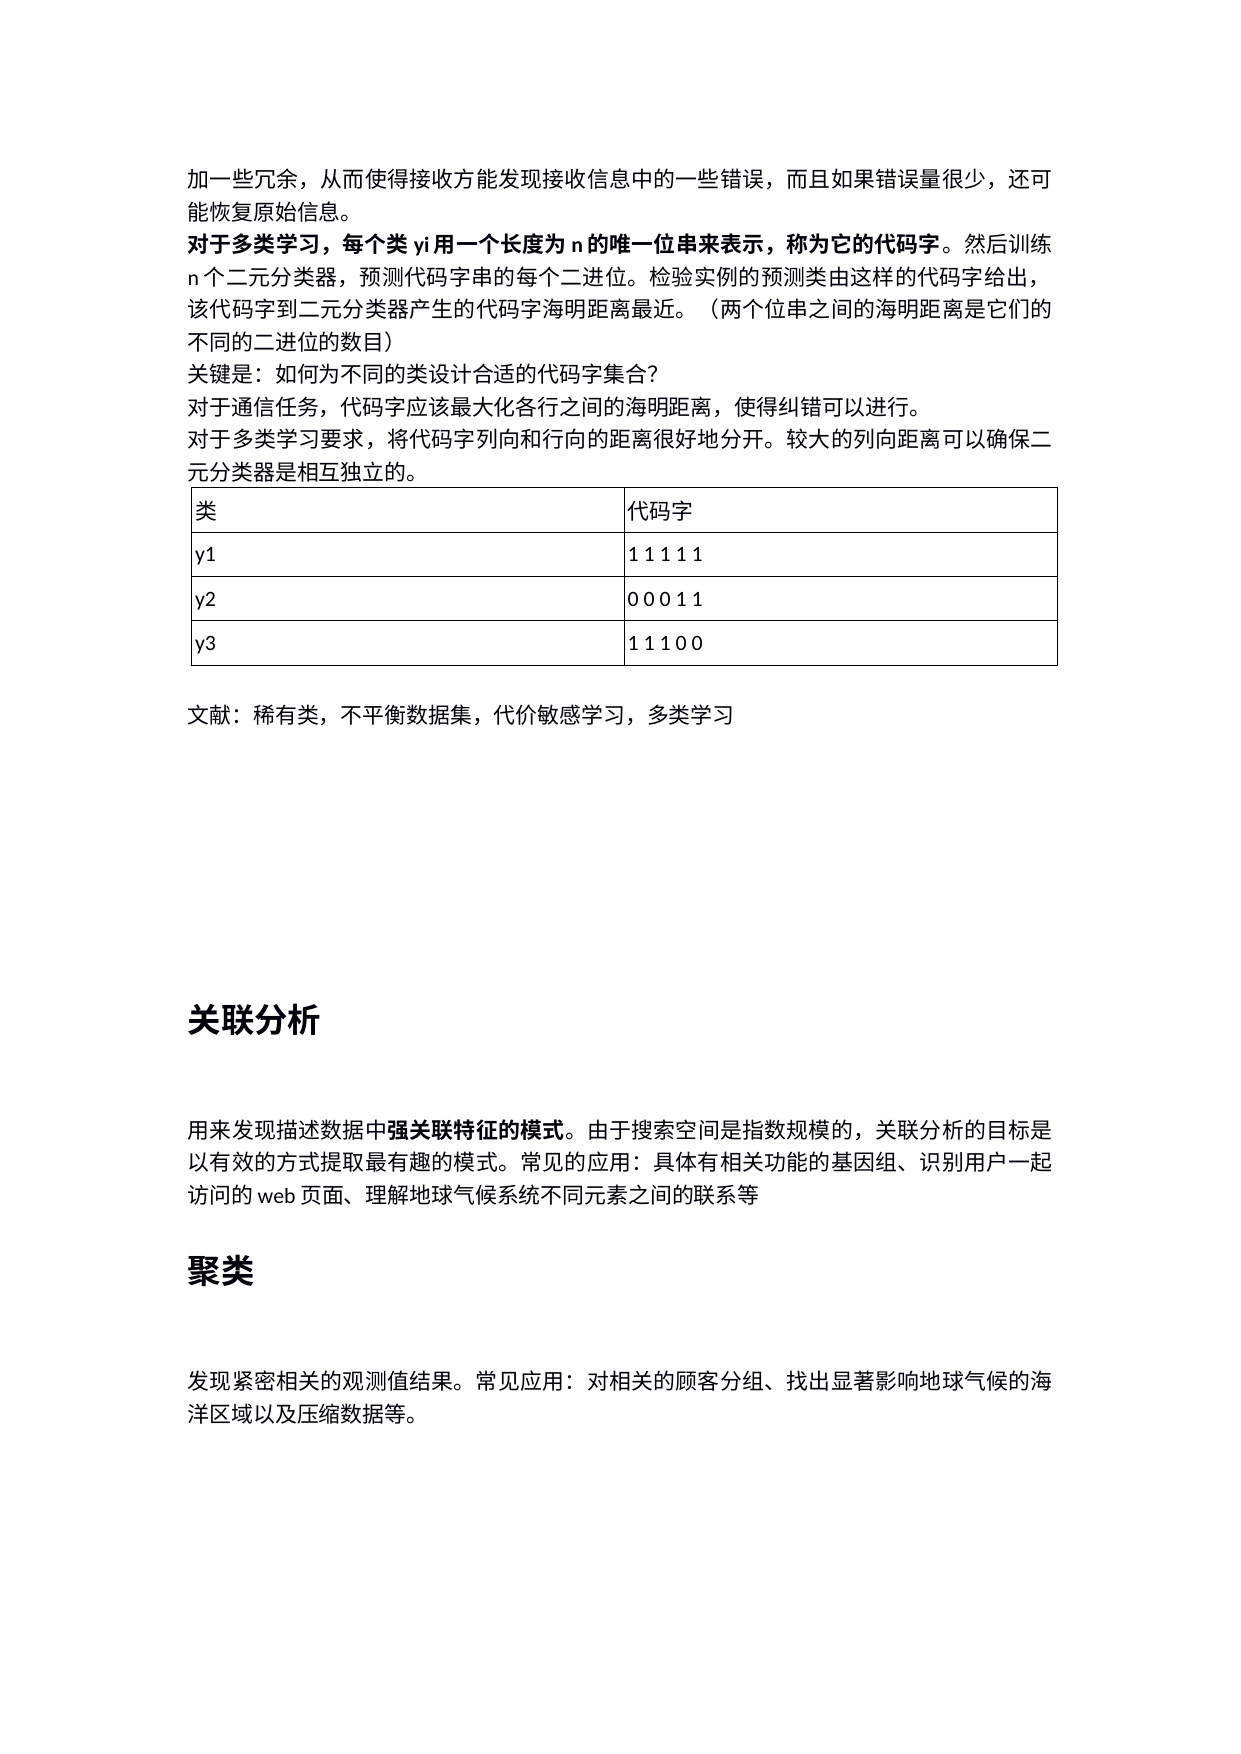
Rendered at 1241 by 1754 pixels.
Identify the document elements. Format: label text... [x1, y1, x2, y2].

text 关键是：如何为不同的类设计合适的代码字集合？ [187, 357, 1053, 389]
subtitle 关联分析 [187, 985, 1053, 1050]
text 对于通信任务，代码字应该最大化各行之间的海明距离，使得纠错可以进行。 [187, 389, 1053, 422]
table_cell y3 [192, 621, 624, 665]
text 用来发现描述数据中强关联特征的模式。由于搜索空间是指数规模的，关联分析的目标是以有效的方式提取最有趣的模式。常见的应用：具体有相关功能的基因组、识别用户一起访问的web页面、理解地球气候系统不同元素之间的联系等 [187, 1112, 1053, 1210]
table_header 代码字 [625, 488, 1057, 531]
subtitle 聚类 [187, 1237, 1053, 1302]
table_cell 1 1 1 1 1 [625, 533, 1057, 576]
table_cell 0 0 0 1 1 [625, 577, 1057, 620]
text 受信息理论中通过噪声信道发送信息的启发。其基本思想是借助于代码字向传输信息中增加一些冗余，从而使得接收方能发现接收信息中的一些错误，而且如果错误量很少，还可能恢复原始信息。 [187, 162, 1053, 227]
text 对于多类学习，每个类yi用一个长度为n的唯一位串来表示，称为它的代码字。然后训练n个二元分类器，预测代码字串的每个二进位。检验实例的预测类由这样的代码字给出，该代码字到二元分类器产生的代码字海明距离最近。（两个位串之间的海明距离是它们的不同的二进位的数目） [187, 227, 1053, 357]
text 发现紧密相关的观测值结果。常见应用：对相关的顾客分组、找出显著影响地球气候的海洋区域以及压缩数据等。 [187, 1364, 1053, 1429]
text 文献：稀有类，不平衡数据集，代价敏感学习，多类学习 [187, 698, 1053, 730]
table_cell y1 [192, 533, 624, 576]
table_cell y2 [192, 577, 624, 620]
text 对于多类学习要求，将代码字列向和行向的距离很好地分开。较大的列向距离可以确保二元分类器是相互独立的。 [187, 422, 1053, 487]
table_header 类 [192, 488, 624, 531]
table_cell 1 1 1 0 0 [625, 621, 1057, 665]
